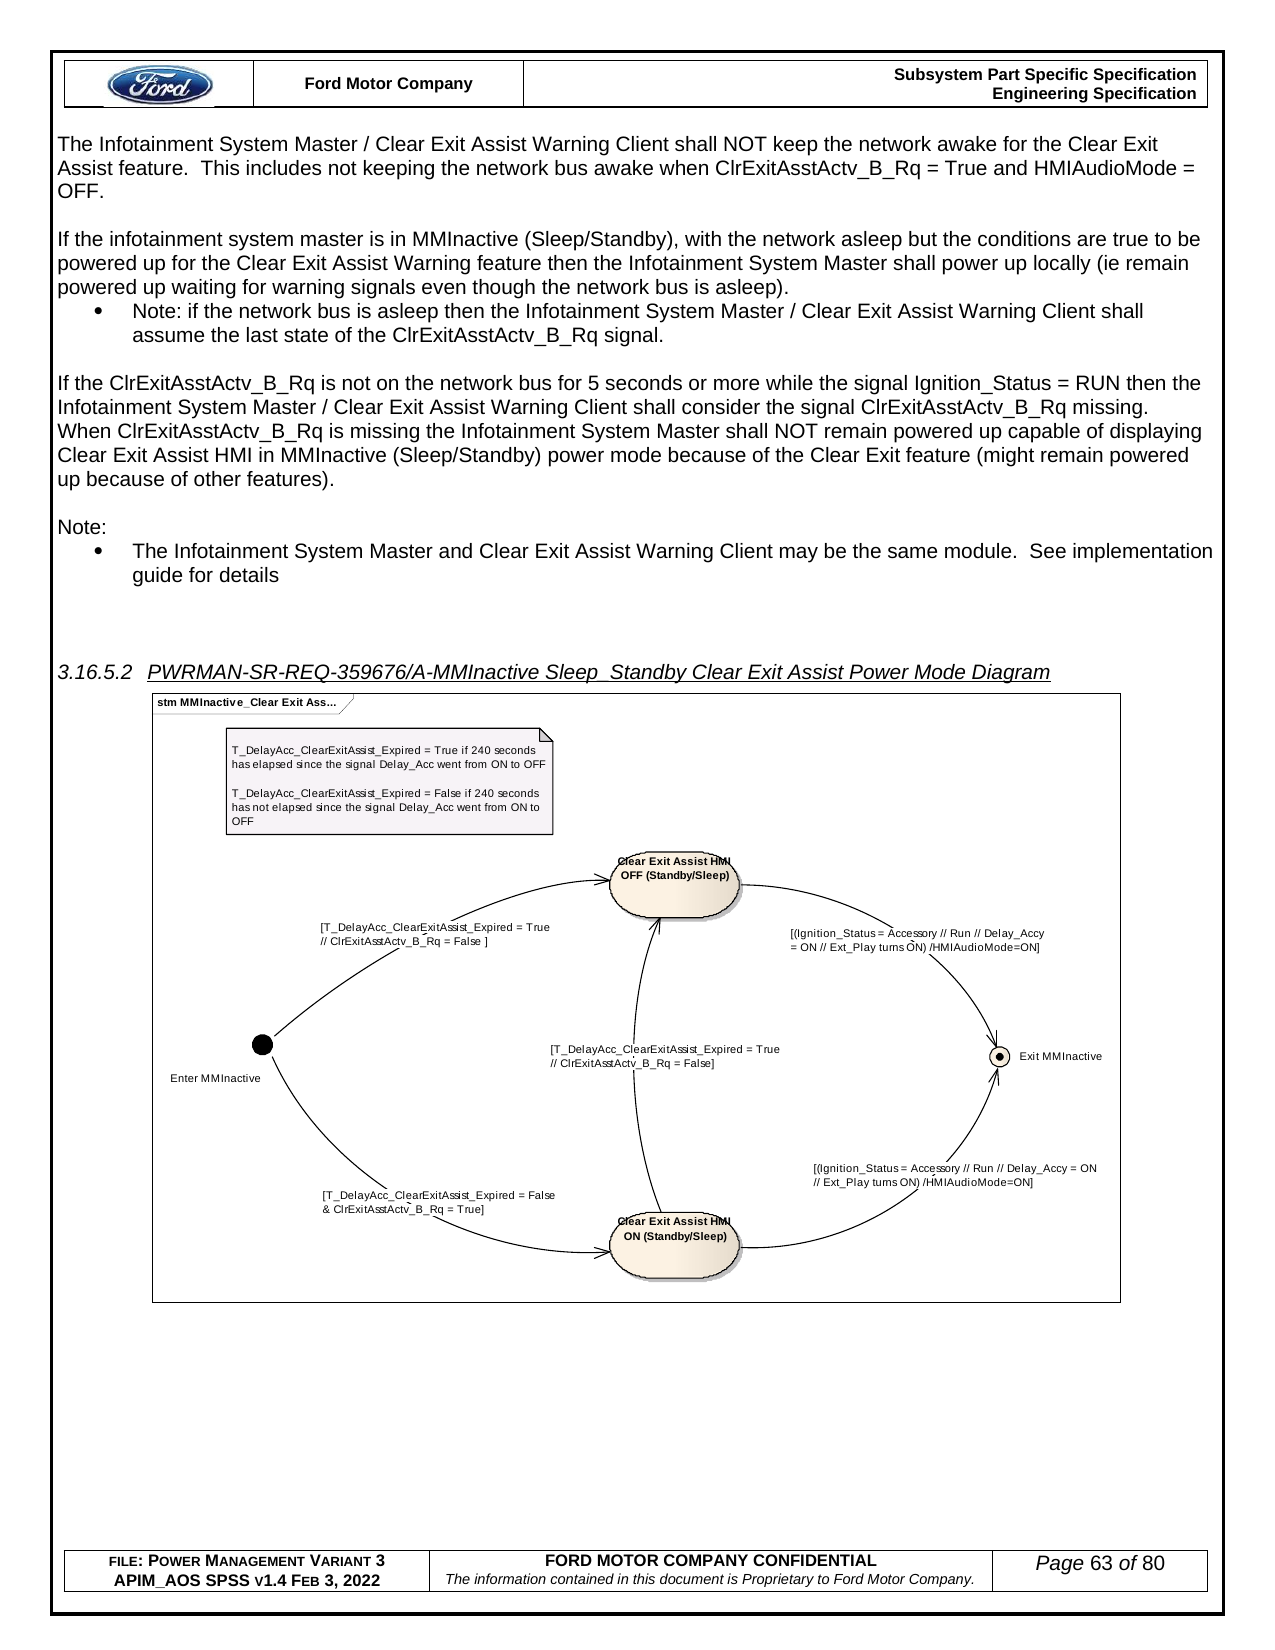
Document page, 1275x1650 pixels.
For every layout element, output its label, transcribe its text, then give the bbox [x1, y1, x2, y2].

list The Infotainment System Master and Clear Exit Assist Warning Client may be the same module. See implementation guide for details [94, 539, 1215, 587]
text If the ClrExitAsstActv_B_Rq is not on the network bus for 5 seconds or more while the signal Ignition_Status = RUN then the Infotainment System Master / Clear Exit Assist Warning Client shall consider the signal ClrExitAsstActv_B_Rq missing. When ClrExitAsstActv_B_Rq is missing the Infotainment System Master shall NOT remain powered up capable of displaying Clear Exit Assist HMI in MMInactive (Sleep/Standby) power mode because of the Clear Exit feature (might remain powered up because of other features). [57, 371, 1215, 491]
text Note: [57, 515, 1215, 539]
picture [103, 61, 215, 107]
text The Infotainment System Master / Clear Exit Assist Warning Client shall NOT keep the network awake for the Clear Exit Assist feature. This includes not keeping the network bus awake when ClrExitAsstActv_B_Rq = True and HMIAudioMode = OFF. [57, 131, 1215, 203]
list Note: if the network bus is asleep then the Infotainment System Master / Clear Exit Assist Warning Client shall assume the last state of the ClrExitAsstActv_B_Rq signal. [94, 299, 1215, 347]
subtitle PWRMAN-SR-REQ-359676/A-MMInactive Sleep_Standby Clear Exit Assist Power Mode Diagram [57, 660, 1215, 684]
text If the infotainment system master is in MMInactive (Sleep/Standby), with the network asleep but the conditions are true to be powered up for the Clear Exit Assist Warning feature then the Infotainment System Master shall power up locally (ie remain powered up waiting for warning signals even though the network bus is asleep). [57, 227, 1215, 299]
